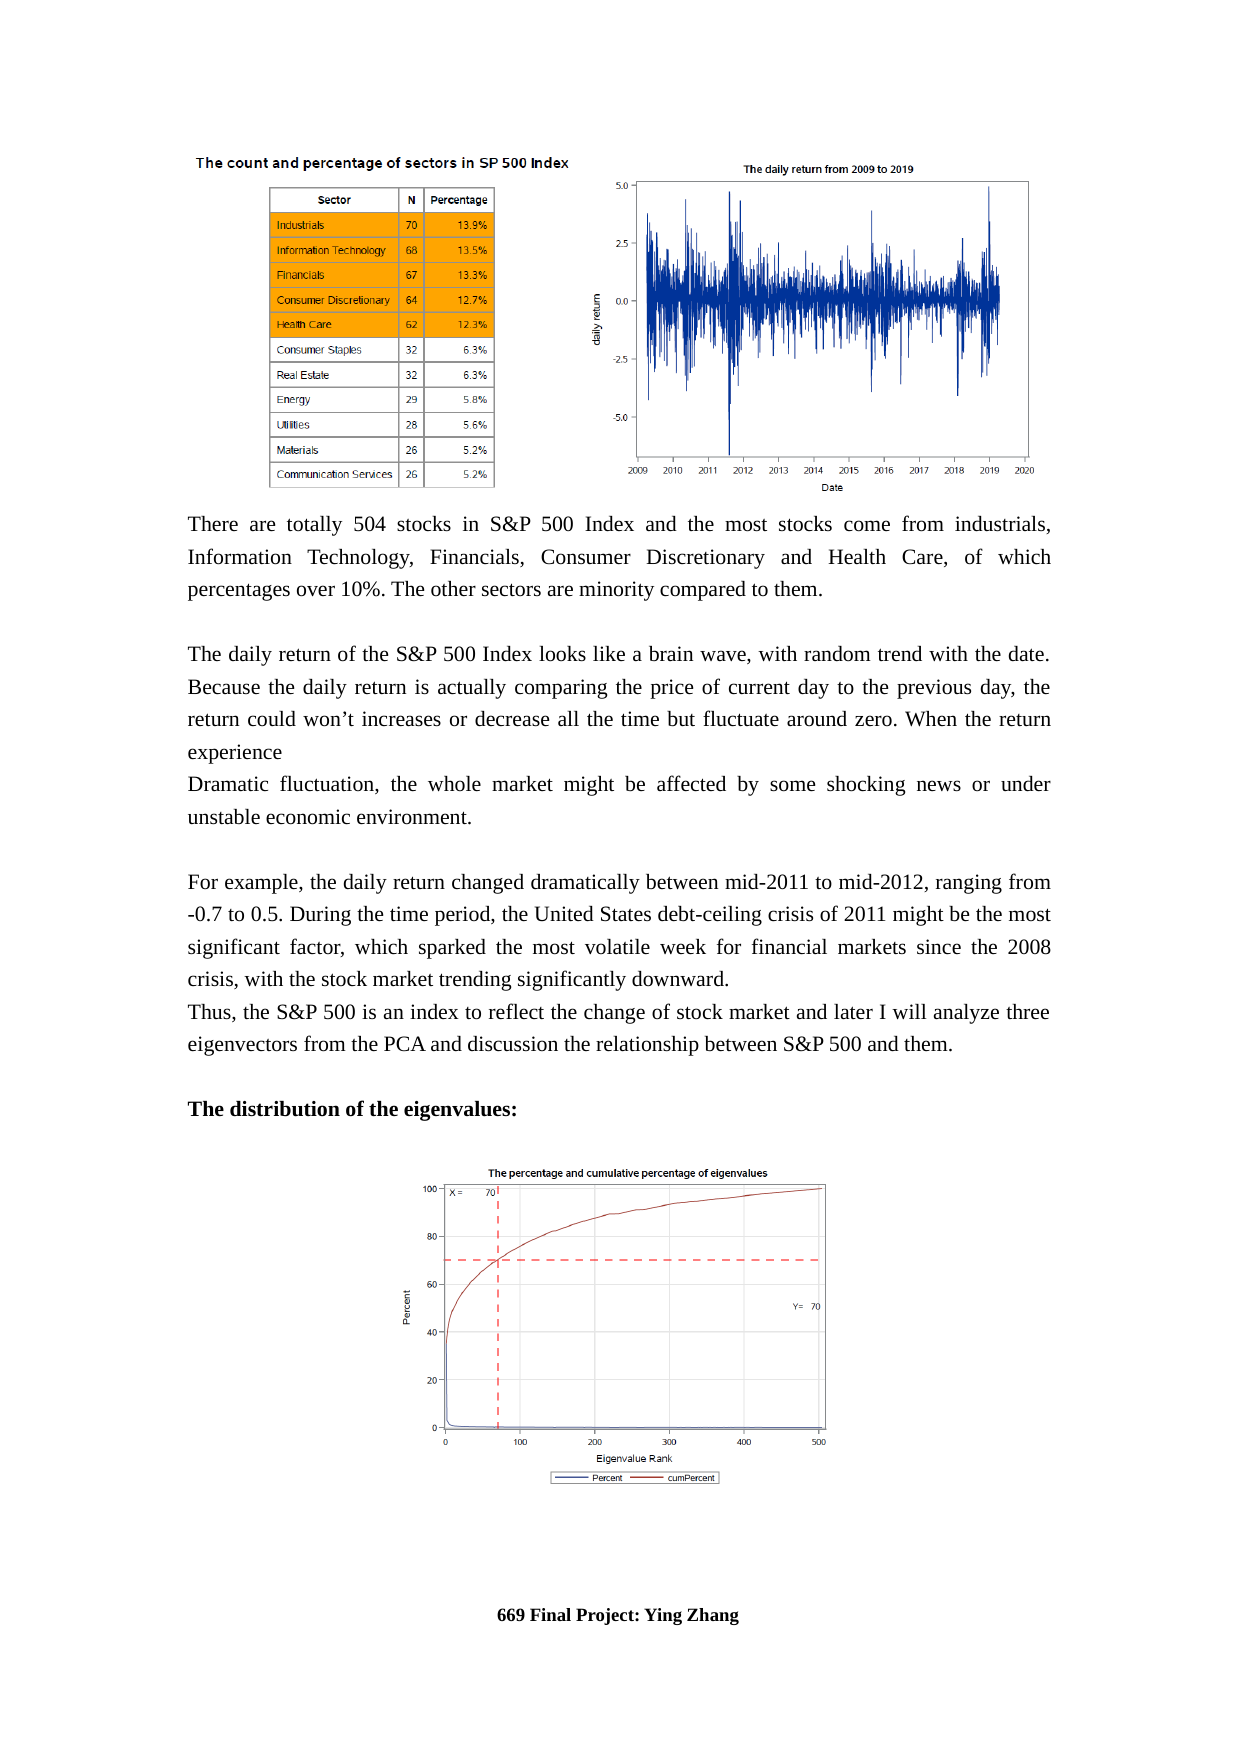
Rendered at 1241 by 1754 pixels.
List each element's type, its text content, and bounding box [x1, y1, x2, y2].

text Dramatic fluctuation, the whole market might be affected by some shocking news or under unstable economic environment. [187, 767, 1053, 832]
text Thus, the S&P 500 is an index to reflect the change of stock market and later I will analyze three eigenvectors from the PCA and discussion the relationship between S&P 500 and them. [187, 995, 1053, 1060]
text The distribution of the eigenvalues: [187, 1092, 1053, 1125]
text For example, the daily return changed dramatically between mid-2011 to mid-2012, ranging from -0.7 to 0.5. During the time period, the United States debt-ceiling crisis of 2011 might be the most significant factor, which sparked the most volatile week for financial markets since the 2008 crisis, with the stock market trending significantly downward. [187, 865, 1053, 995]
text The daily return of the S&P 500 Index looks like a brain wave, with random trend with the date. Because the daily return is actually comparing the price of current day to the previous day, the return could won’t increases or decrease all the time but fluctuate around zero. When the return experience [187, 637, 1053, 767]
picture [391, 1157, 849, 1497]
picture [187, 150, 1046, 497]
text There are totally 504 stocks in S&P 500 Index and the most stocks come from industrials, Information Technology, Financials, Consumer Discretionary and Health Care, of which percentages over 10%. The other sectors are minority compared to them. [187, 507, 1053, 605]
